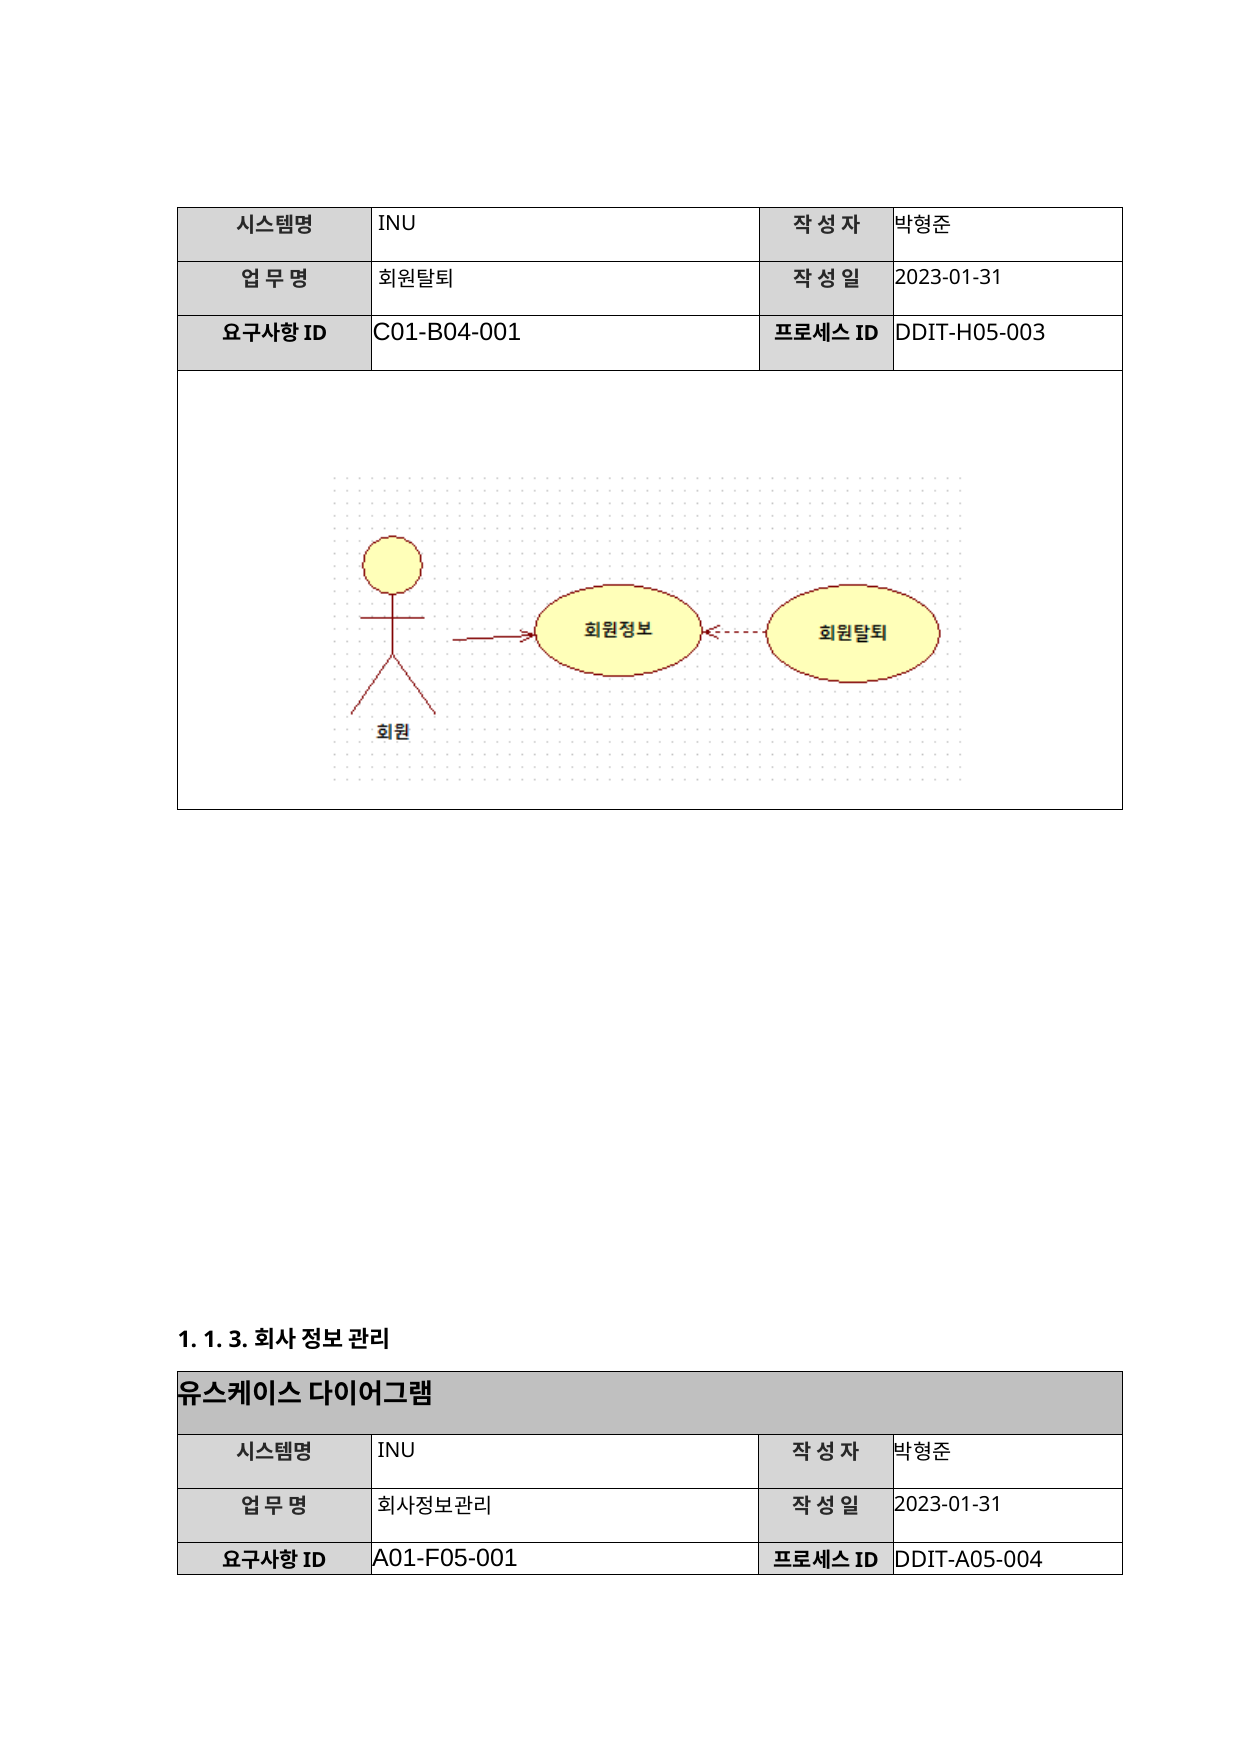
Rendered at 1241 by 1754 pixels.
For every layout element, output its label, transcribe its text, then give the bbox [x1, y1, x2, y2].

table_cell 박형준 [894, 1435, 1122, 1488]
table_cell 회사정보관리 [372, 1489, 758, 1542]
table_cell DDIT-H05-003 [894, 316, 1122, 370]
table_cell 시스템명 [178, 208, 371, 261]
table_cell 2023-01-31 [894, 262, 1122, 315]
table_cell 회원탈퇴 [372, 262, 759, 315]
table_cell 박형준 [894, 208, 1122, 261]
table_cell 업 무 명 [178, 1489, 371, 1542]
table_cell [178, 371, 1122, 809]
table_cell DDIT-A05-004 [894, 1543, 1122, 1574]
table_cell 프로세스 ID [760, 316, 893, 370]
table_cell A01-F05-001 [372, 1543, 758, 1574]
table_cell 작 성 자 [760, 208, 893, 261]
table_cell INU [372, 1435, 758, 1488]
table_cell INU [372, 208, 759, 261]
table_cell 작 성 자 [759, 1435, 893, 1488]
table_cell 2023-01-31 [894, 1489, 1122, 1542]
picture [331, 473, 969, 787]
table_header 유스케이스 다이어그램 [178, 1372, 1122, 1434]
table_cell 시스템명 [178, 1435, 371, 1488]
table_cell 작 성 일 [759, 1489, 893, 1542]
table_cell 요구사항ID [178, 316, 371, 370]
table_cell 프로세스 ID [759, 1543, 893, 1574]
text 1. 1. 3. 회사 정보 관리 [177, 1321, 1063, 1354]
table_cell C01-B04-001 [372, 316, 759, 370]
table_cell 업 무 명 [178, 262, 371, 315]
table_cell 작 성 일 [760, 262, 893, 315]
table_cell 요구사항ID [178, 1543, 371, 1574]
